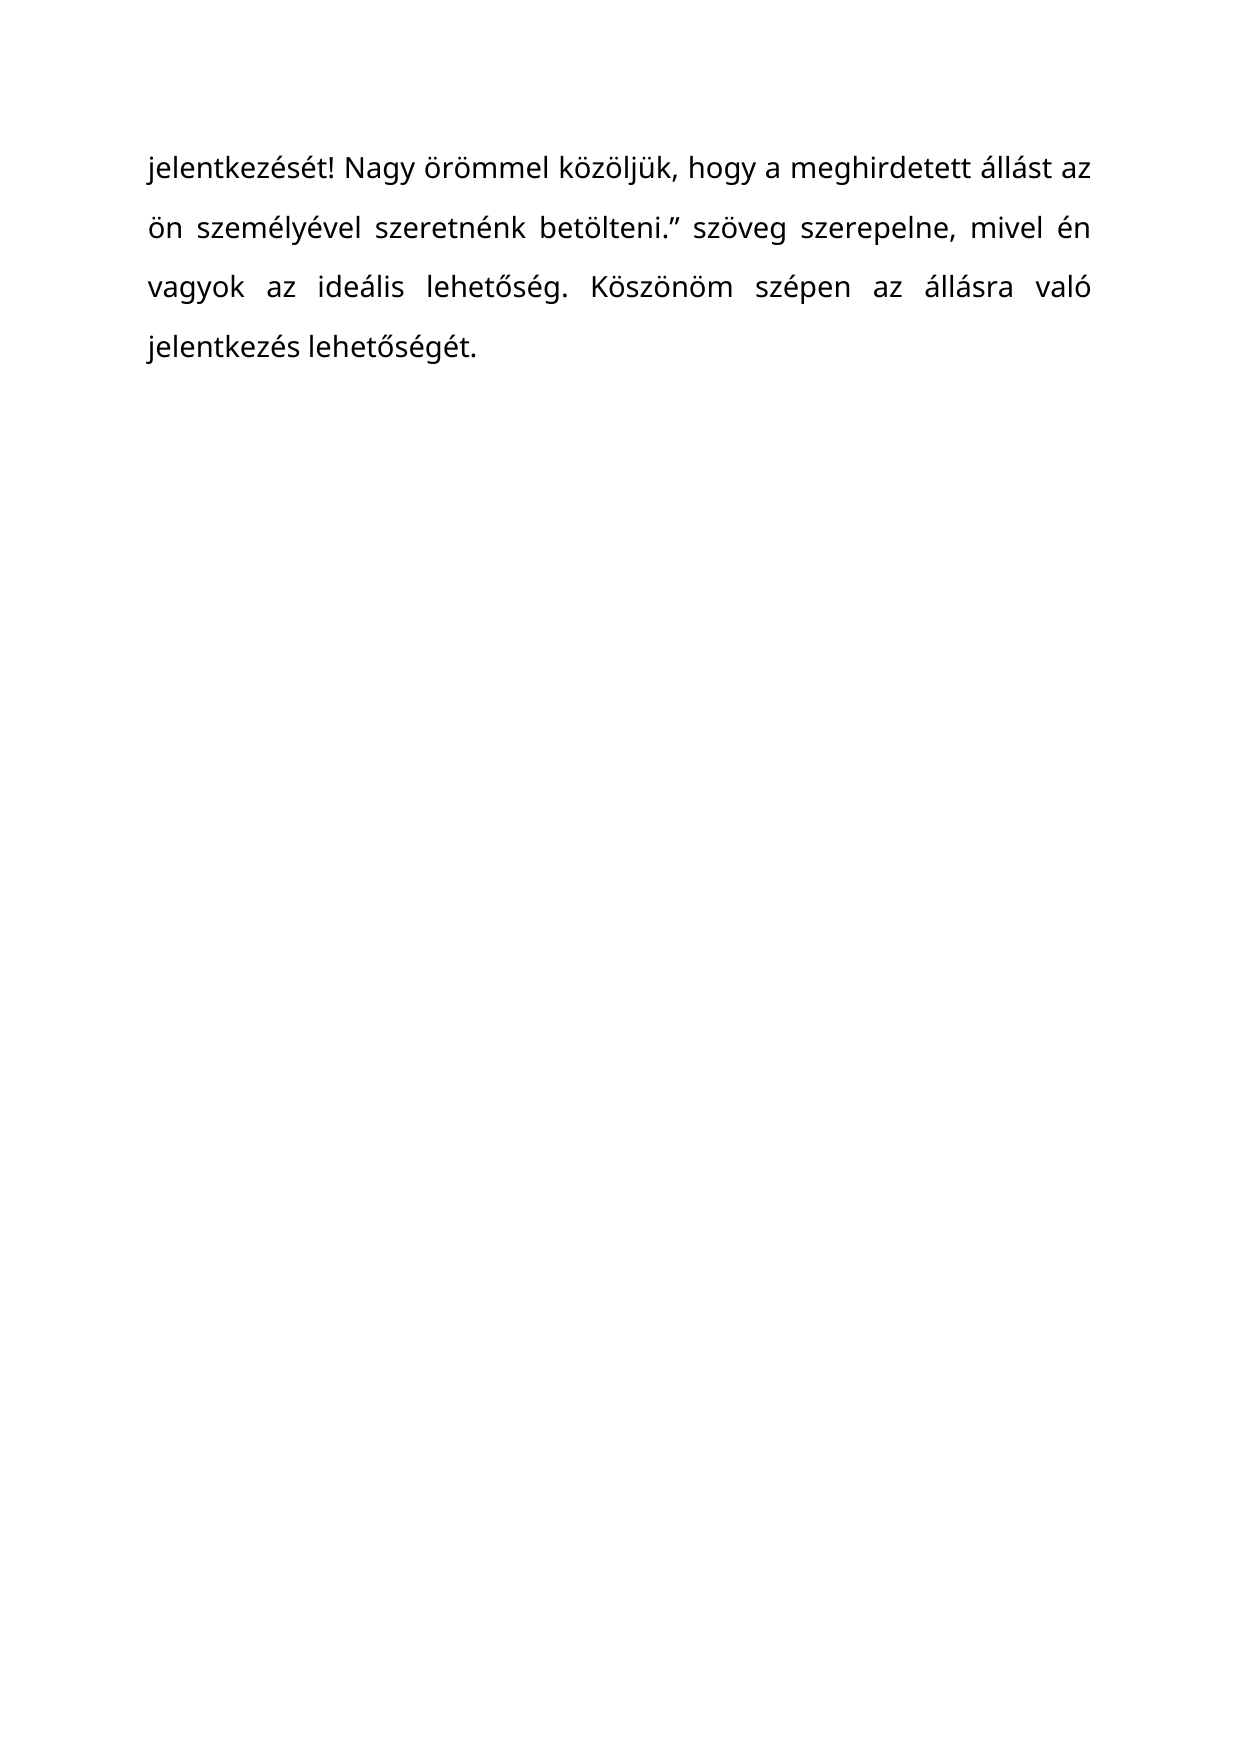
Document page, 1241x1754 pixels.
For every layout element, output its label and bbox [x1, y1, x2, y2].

text [148, 148, 1093, 366]
